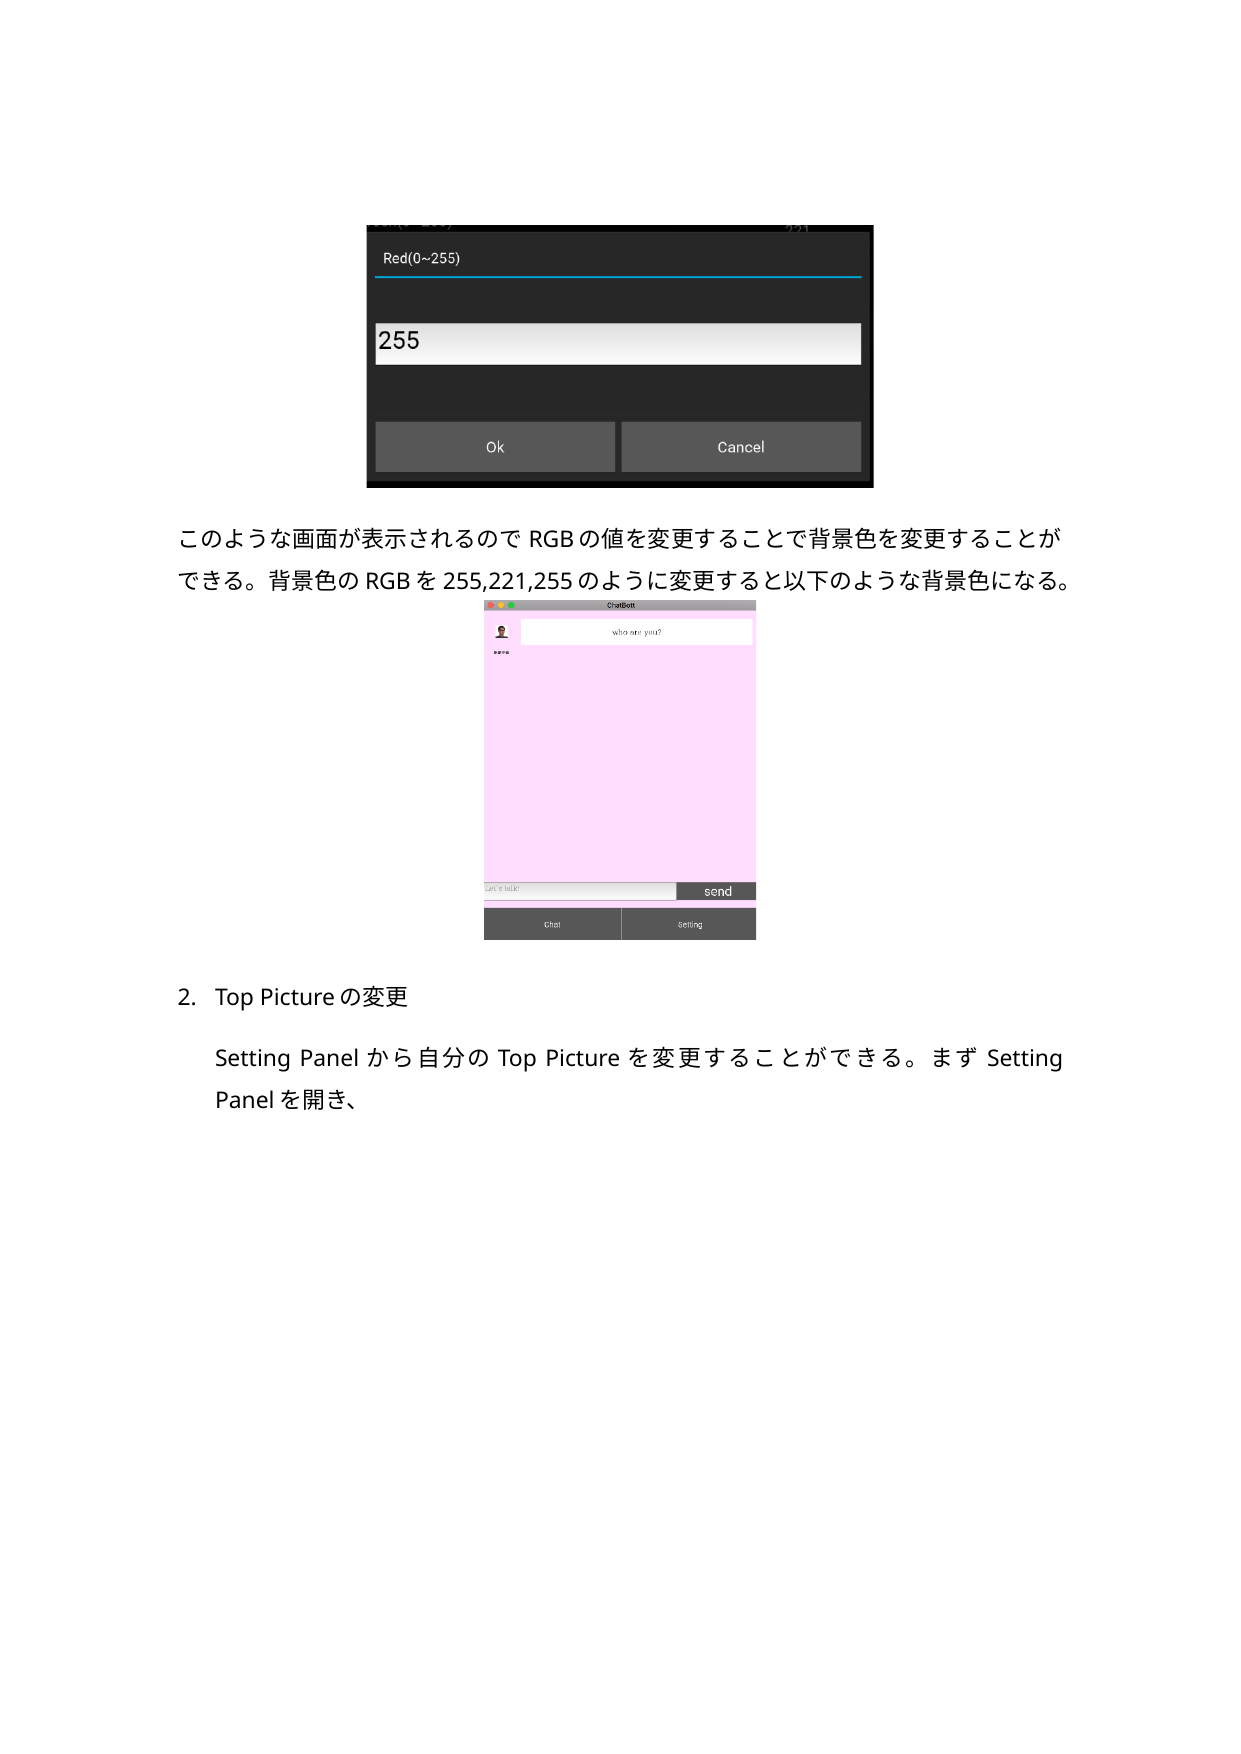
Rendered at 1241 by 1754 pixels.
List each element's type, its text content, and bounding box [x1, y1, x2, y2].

picture [366, 225, 874, 488]
picture [484, 600, 757, 940]
list Top Pictureの変更 [177, 975, 1063, 1017]
text このような画面が表示されるのでRGBの値を変更することで背景色を変更することができる。背景色のRGBを255,221,255のように変更すると以下のような背景色になる。 [177, 517, 1063, 600]
text Setting Panelから自分のTop Pictureを変更することができる。まずSetting Panelを開き、 [215, 1036, 1063, 1119]
